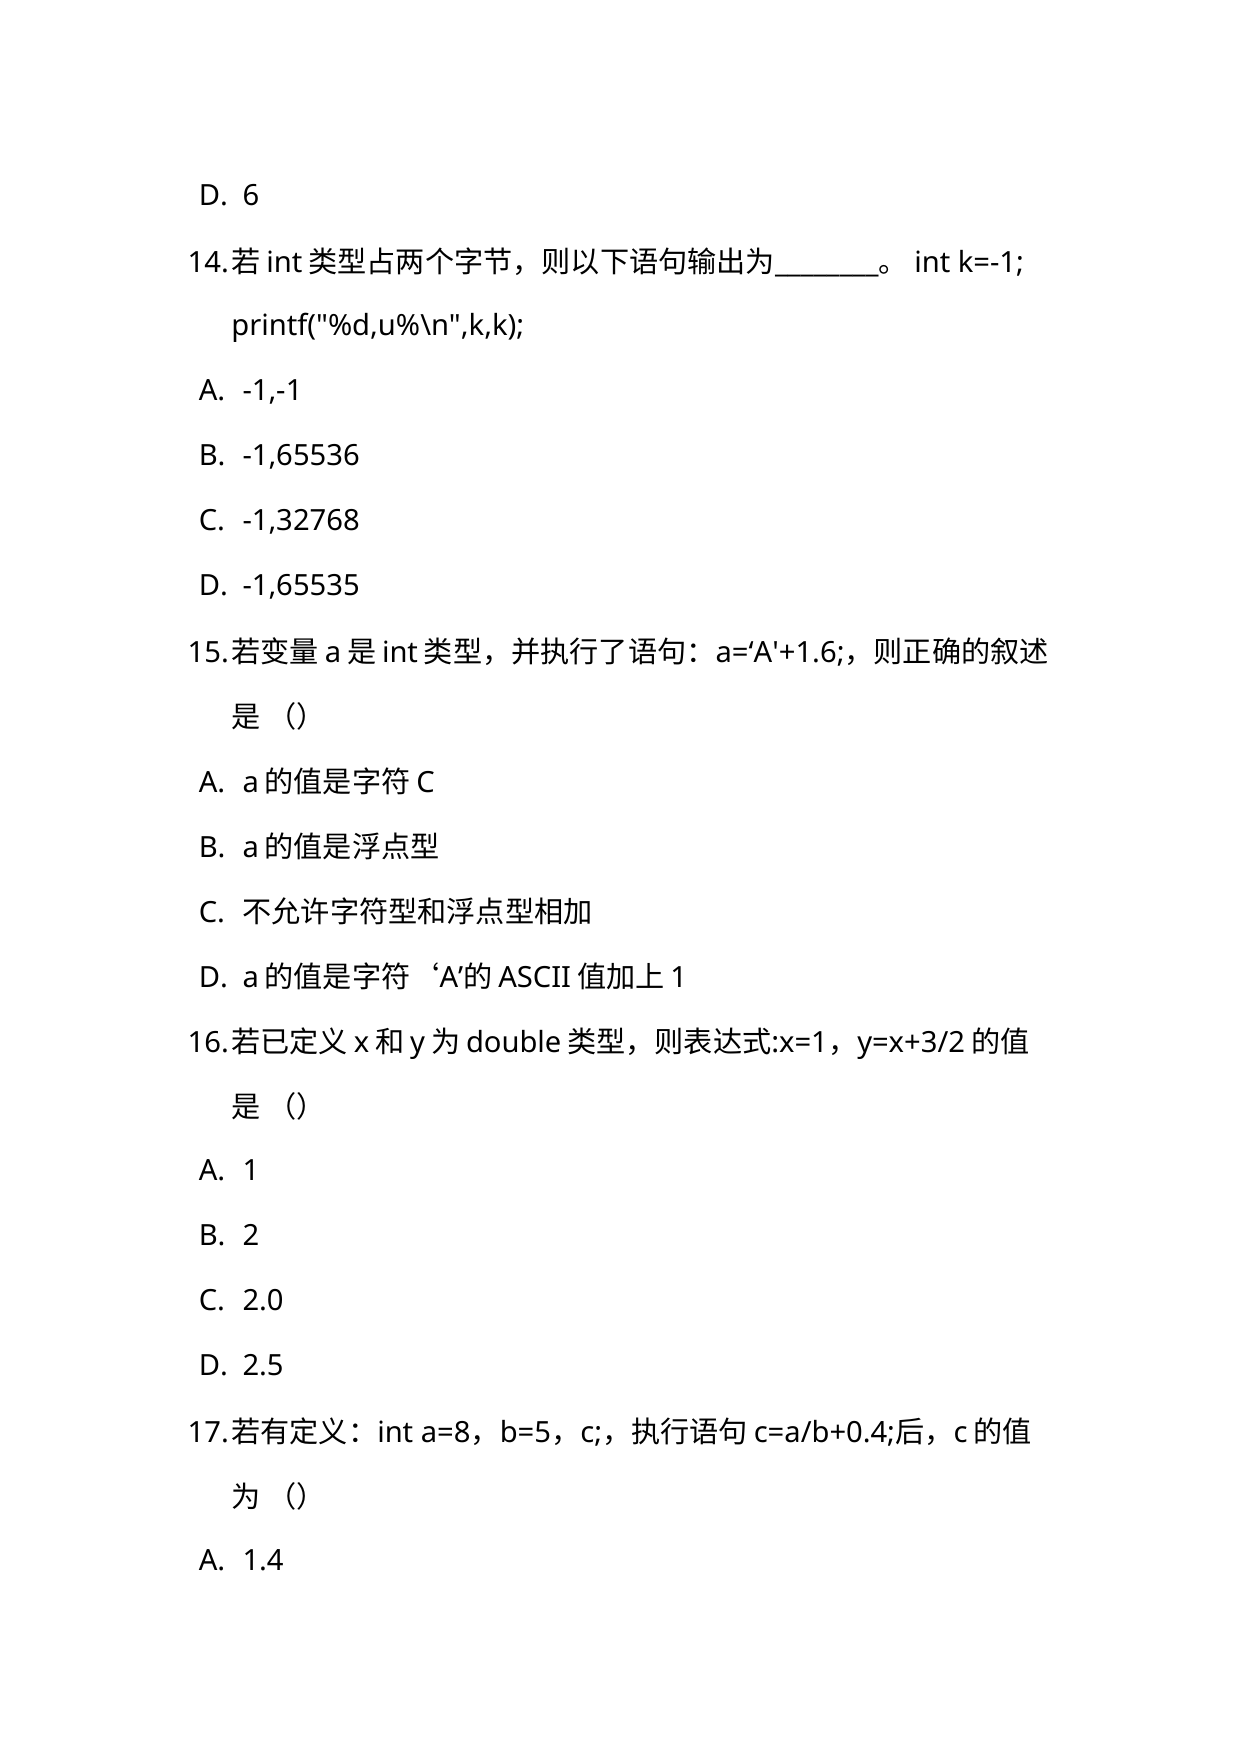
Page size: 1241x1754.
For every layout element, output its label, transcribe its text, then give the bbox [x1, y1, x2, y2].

list 若有定义：int a=8，b=5，c;，执行语句c=a/b+0.4;后，c的值为 （） [187, 1397, 1053, 1527]
list -1,65536 [198, 422, 1053, 487]
list a的值是字符‘A’的ASCII值加上1 [198, 942, 1053, 1007]
list 2 [198, 1202, 1053, 1267]
list a的值是字符C [198, 747, 1053, 812]
list 1.4 [198, 1527, 1053, 1592]
list 2.5 [198, 1332, 1053, 1397]
list -1,65535 [198, 552, 1053, 617]
list 若已定义x和y为double类型，则表达式:x=1，y=x+3/2的值是 （） [187, 1007, 1053, 1137]
list 若int类型占两个字节，则以下语句输出为________。 int k=-1; printf("%d,u%\n",k,k); [187, 227, 1053, 357]
list 6 [198, 162, 1053, 227]
list -1,-1 [198, 357, 1053, 422]
list 不允许字符型和浮点型相加 [198, 877, 1053, 942]
list 2.0 [198, 1267, 1053, 1332]
list 若变量a是int类型，并执行了语句：a=‘A'+1.6;，则正确的叙述是 （） [187, 617, 1053, 747]
list 1 [198, 1137, 1053, 1202]
list -1,32768 [198, 487, 1053, 552]
list a的值是浮点型 [198, 812, 1053, 877]
